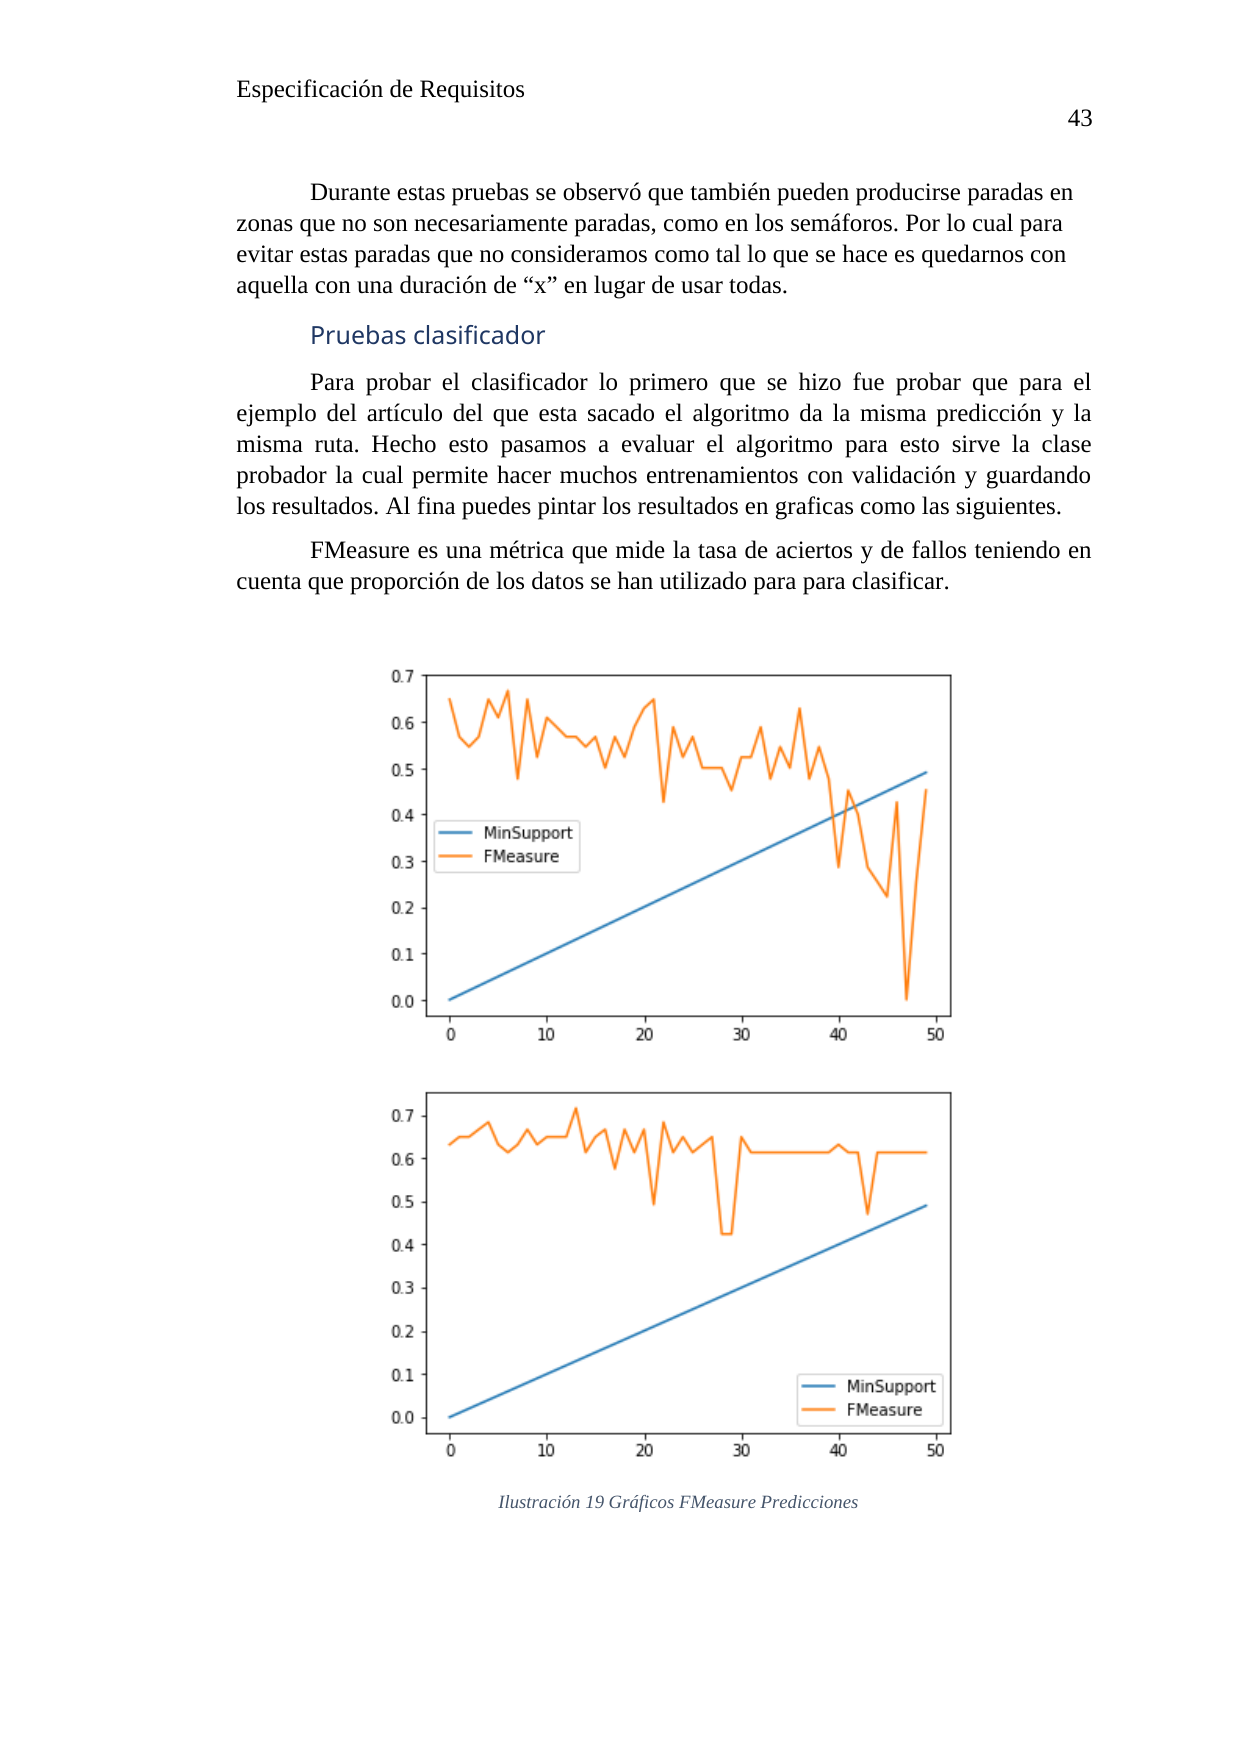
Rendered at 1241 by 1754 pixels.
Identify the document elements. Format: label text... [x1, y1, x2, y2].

text FMeasure es una métrica que mide la tasa de aciertos y de fallos teniendo en cuenta que proporción de los datos se han utilizado para para clasificar. [236, 535, 1092, 595]
text Para probar el clasificador lo primero que se hizo fue probar que para el ejemplo del artículo del que esta sacado el algoritmo da la misma predicción y la misma ruta. Hecho esto pasamos a evaluar el algoritmo para esto sirve la clase probador la cual permite hacer muchos entrenamientos con validación y guardando los resultados. Al fina puedes pintar los resultados en graficas como las siguientes. [236, 367, 1092, 520]
picture [379, 653, 980, 1477]
text Durante estas pruebas se observó que también pueden producirse paradas en zonas que no son necesariamente paradas, como en los semáforos. Por lo cual para evitar estas paradas que no consideramos como tal lo que se hace es quedarnos con aquella con una duración de “x” en lugar de usar todas. [236, 177, 1092, 299]
subtitle Pruebas clasificador [236, 318, 1092, 352]
